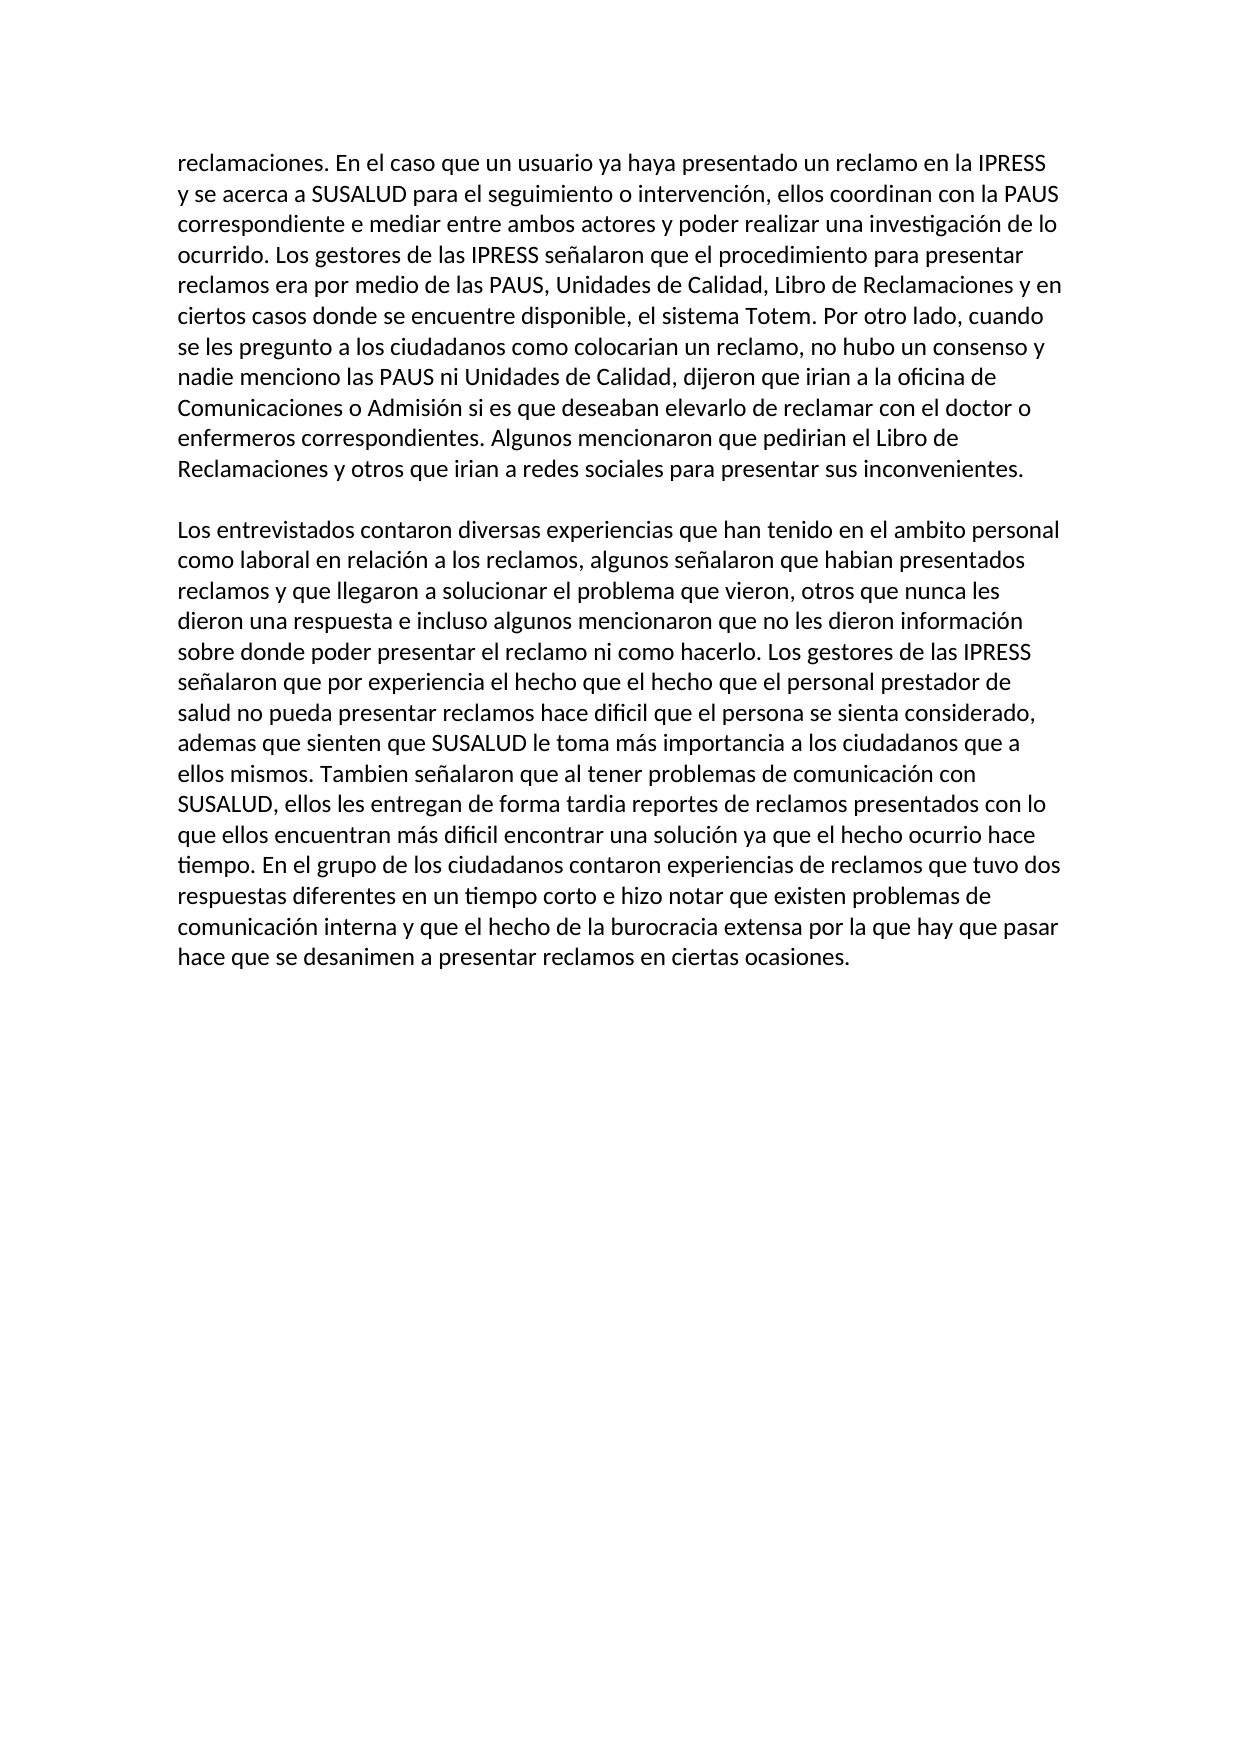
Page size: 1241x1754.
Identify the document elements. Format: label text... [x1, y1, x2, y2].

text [177, 148, 1063, 483]
text Los entrevistados contaron diversas experiencias que han tenido en el ambito personal como laboral en relación a los reclamos, algunos señalaron que habian presentados reclamos y que llegaron a solucionar el problema que vieron, otros que nunca les dieron una respuesta e incluso algunos mencionaron que no les dieron información sobre donde poder presentar el reclamo ni como hacerlo. Los gestores de las IPRESS señalaron que por experiencia el hecho que el hecho que el personal prestador de salud no pueda presentar reclamos hace dificil que el persona se sienta considerado, ademas que sienten que SUSALUD le toma más importancia a los ciudadanos que a ellos mismos. Tambien señalaron que al tener problemas de comunicación con SUSALUD, ellos les entregan de forma tardia reportes de reclamos presentados con lo que ellos encuentran más dificil encontrar una solución ya que el hecho ocurrio hace tiempo. En el grupo de los ciudadanos contaron experiencias de reclamos que tuvo dos respuestas diferentes en un tiempo corto e hizo notar que existen problemas de comunicación interna y que el hecho de la burocracia extensa por la que hay que pasar hace que se desanimen a presentar reclamos en ciertas ocasiones. [177, 514, 1063, 972]
